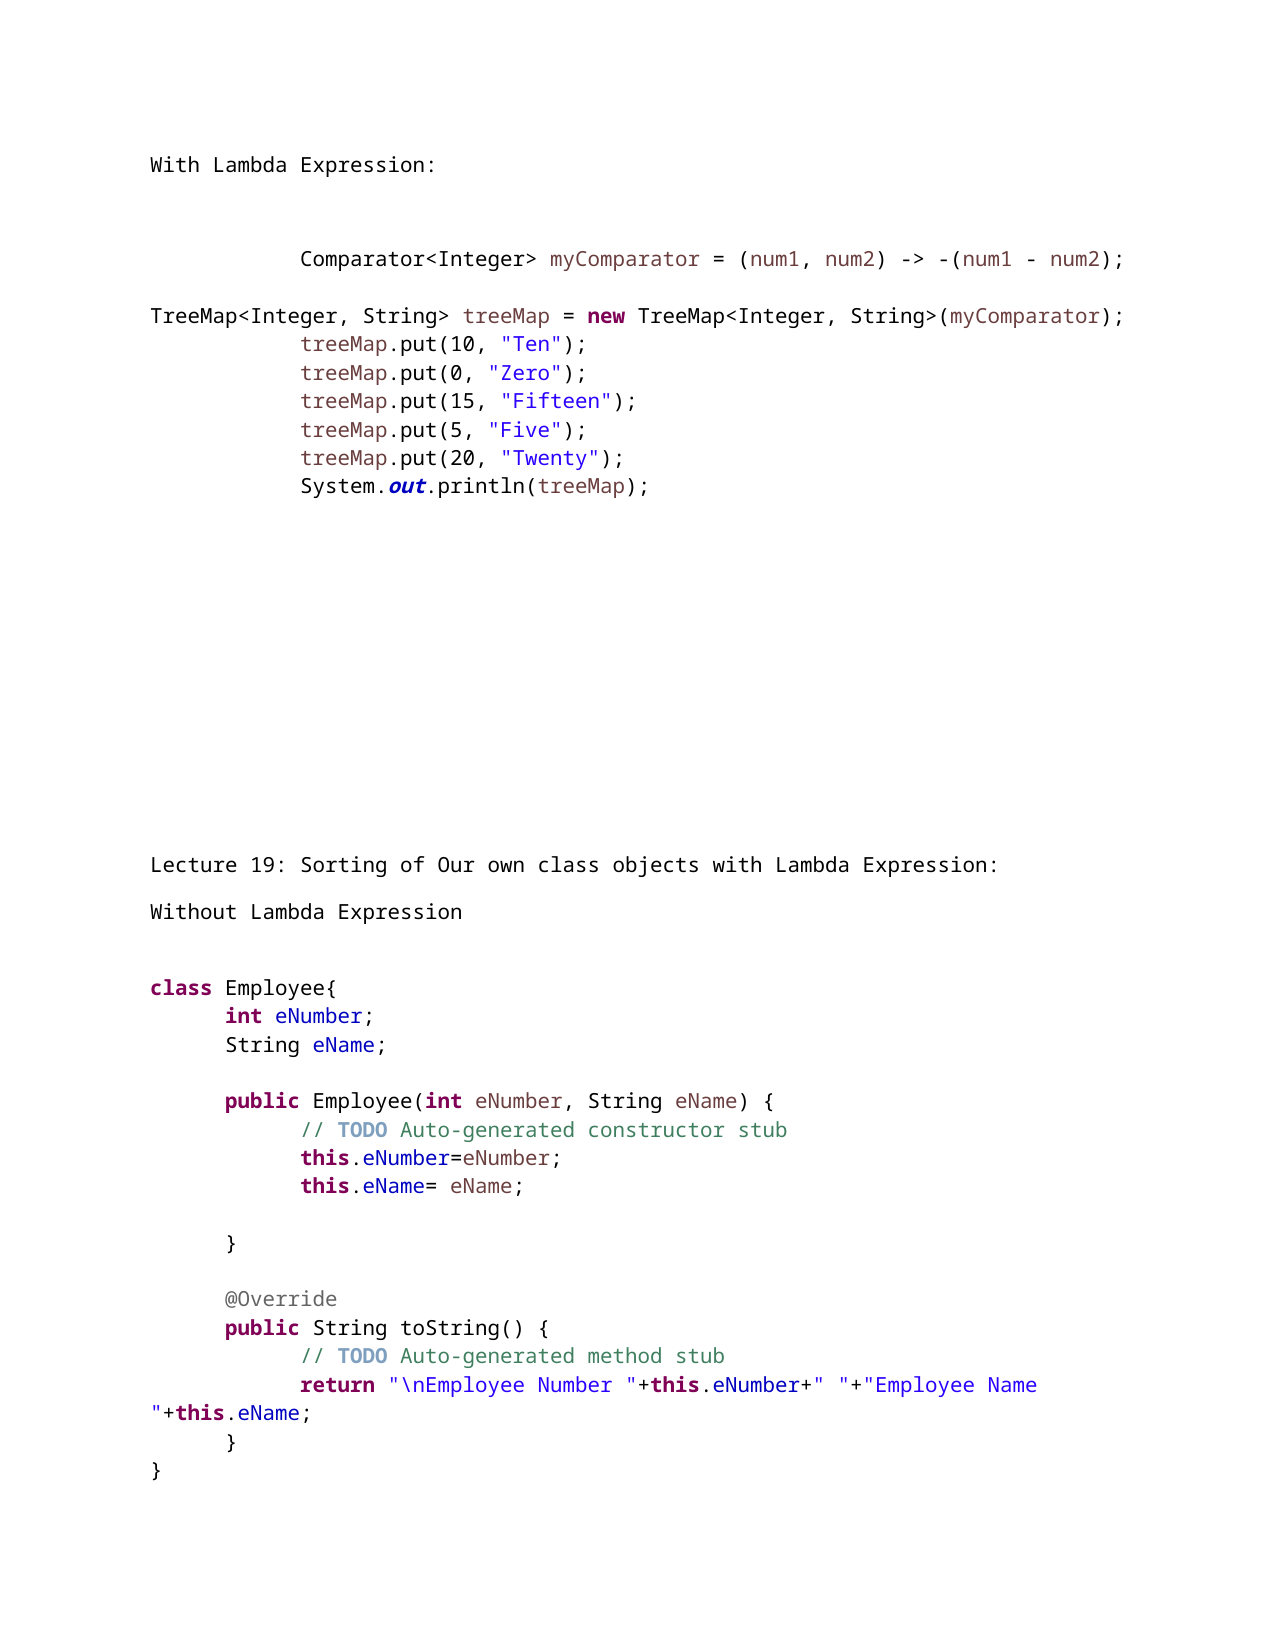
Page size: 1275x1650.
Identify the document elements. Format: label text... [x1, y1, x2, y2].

text int eNumber; [150, 1001, 1125, 1030]
text this.eName= eName; [150, 1172, 1125, 1200]
text public Employee(int eNumber, String eName) { [150, 1086, 1125, 1115]
text treeMap.put(20, "Twenty"); [150, 443, 1125, 472]
text treeMap.put(15, "Fifteen"); [150, 386, 1125, 415]
text this.eNumber=eNumber; [150, 1143, 1125, 1172]
text } [150, 1427, 1125, 1455]
text class Employee{ [150, 973, 1125, 1001]
text // TODO Auto-generated method stub [150, 1341, 1125, 1370]
text @Override [150, 1284, 1125, 1313]
text Comparator<Integer> myComparator = (num1, num2) -> -(num1 - num2); [225, 244, 1125, 273]
text Without Lambda Expression [150, 897, 1125, 926]
text } [150, 1455, 1125, 1484]
text treeMap.put(0, "Zero"); [150, 358, 1125, 386]
text With Lambda Expression: [150, 150, 1125, 178]
text // TODO Auto-generated constructor stub [150, 1115, 1125, 1143]
text System.out.println(treeMap); [150, 472, 1125, 500]
text treeMap.put(5, "Five"); [150, 415, 1125, 443]
text Lecture 19: Sorting of Our own class objects with Lambda Expression: [150, 850, 1125, 878]
text return "\nEmployee Number "+this.eNumber+" "+"Employee Name "+this.eName; [150, 1370, 1125, 1427]
text } [150, 1228, 1125, 1257]
text String eName; [150, 1030, 1125, 1058]
text public String toString() { [150, 1313, 1125, 1341]
text TreeMap<Integer, String> treeMap = new TreeMap<Integer, String>(myComparator); [150, 301, 1125, 329]
text treeMap.put(10, "Ten"); [150, 329, 1125, 358]
